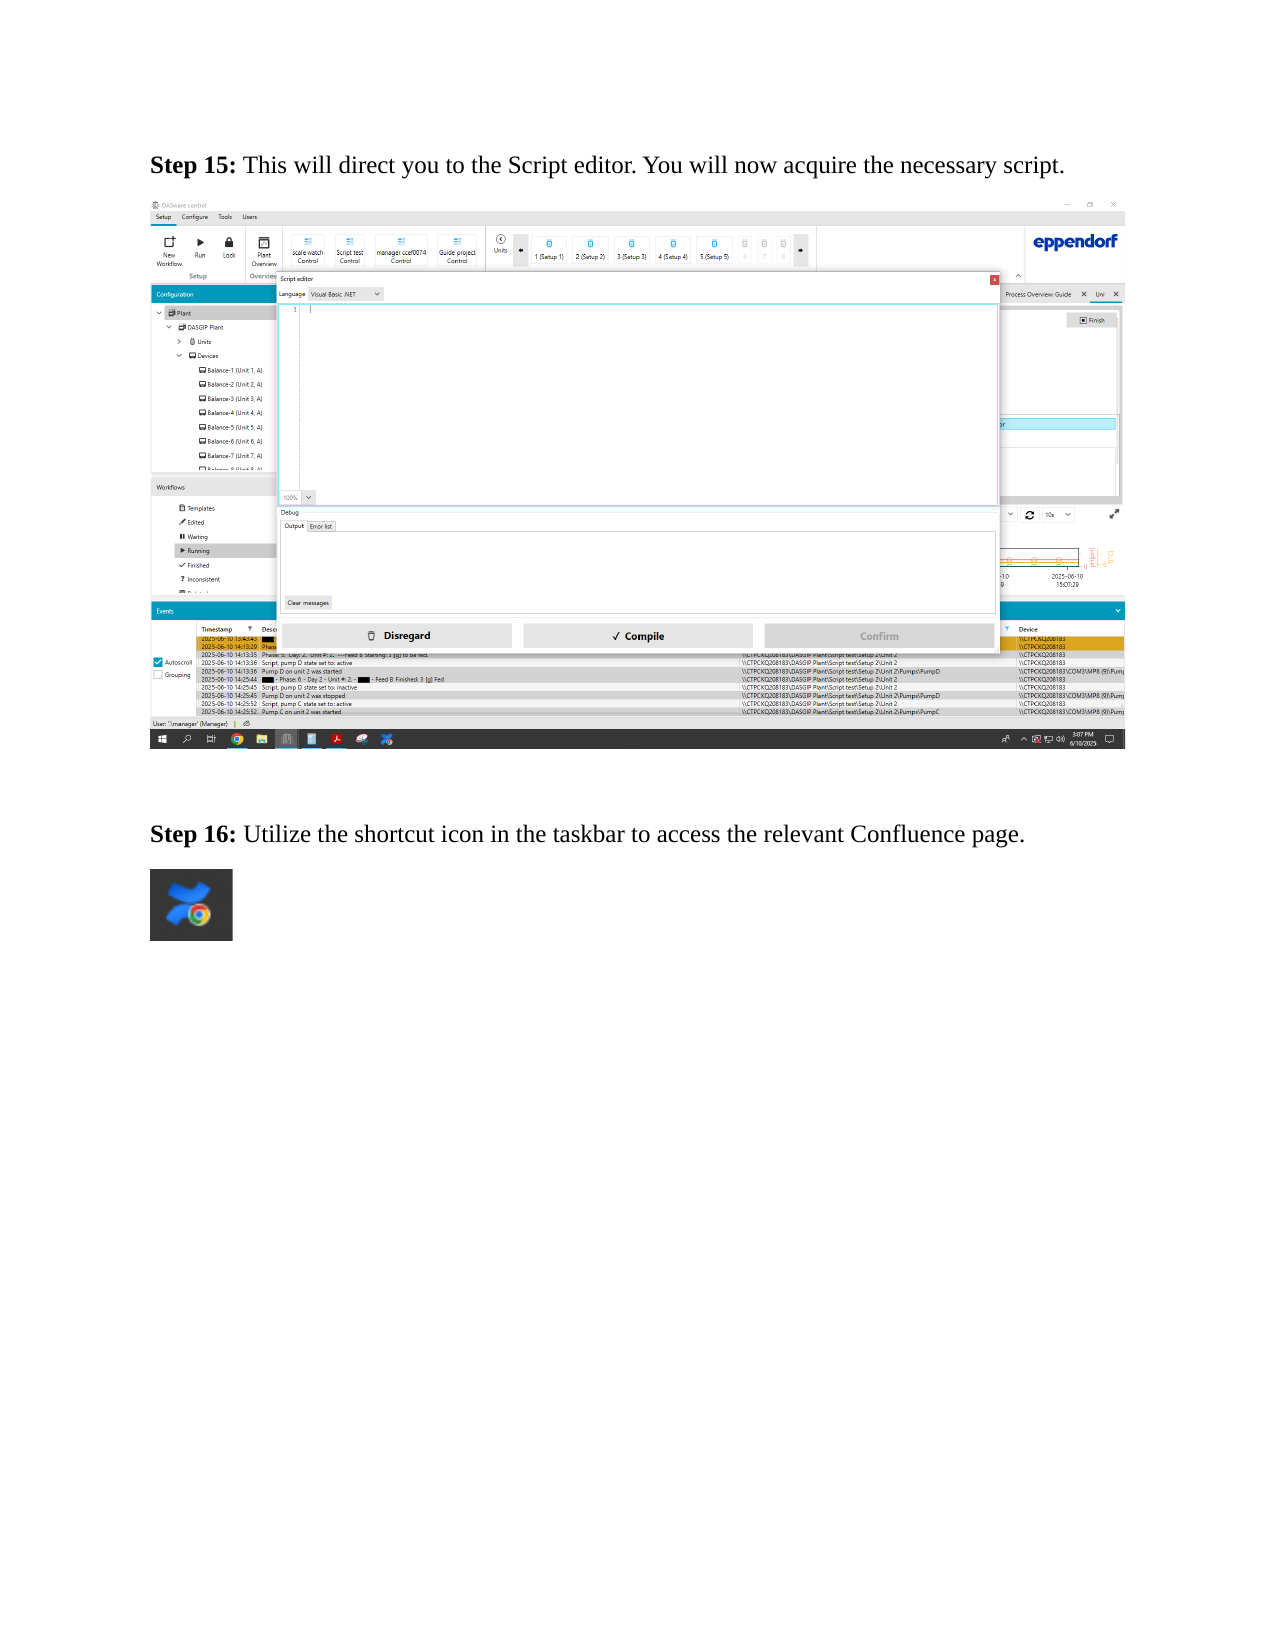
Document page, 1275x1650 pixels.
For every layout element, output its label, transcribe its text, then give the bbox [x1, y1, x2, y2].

picture [150, 199, 1125, 749]
text Step 16: Utilize the shortcut icon in the taskbar to access the relevant Confluence page. [150, 819, 1125, 848]
text Step 15: This will direct you to the Script editor. You will now acquire the necessary script. [150, 150, 1125, 179]
picture [150, 869, 233, 941]
